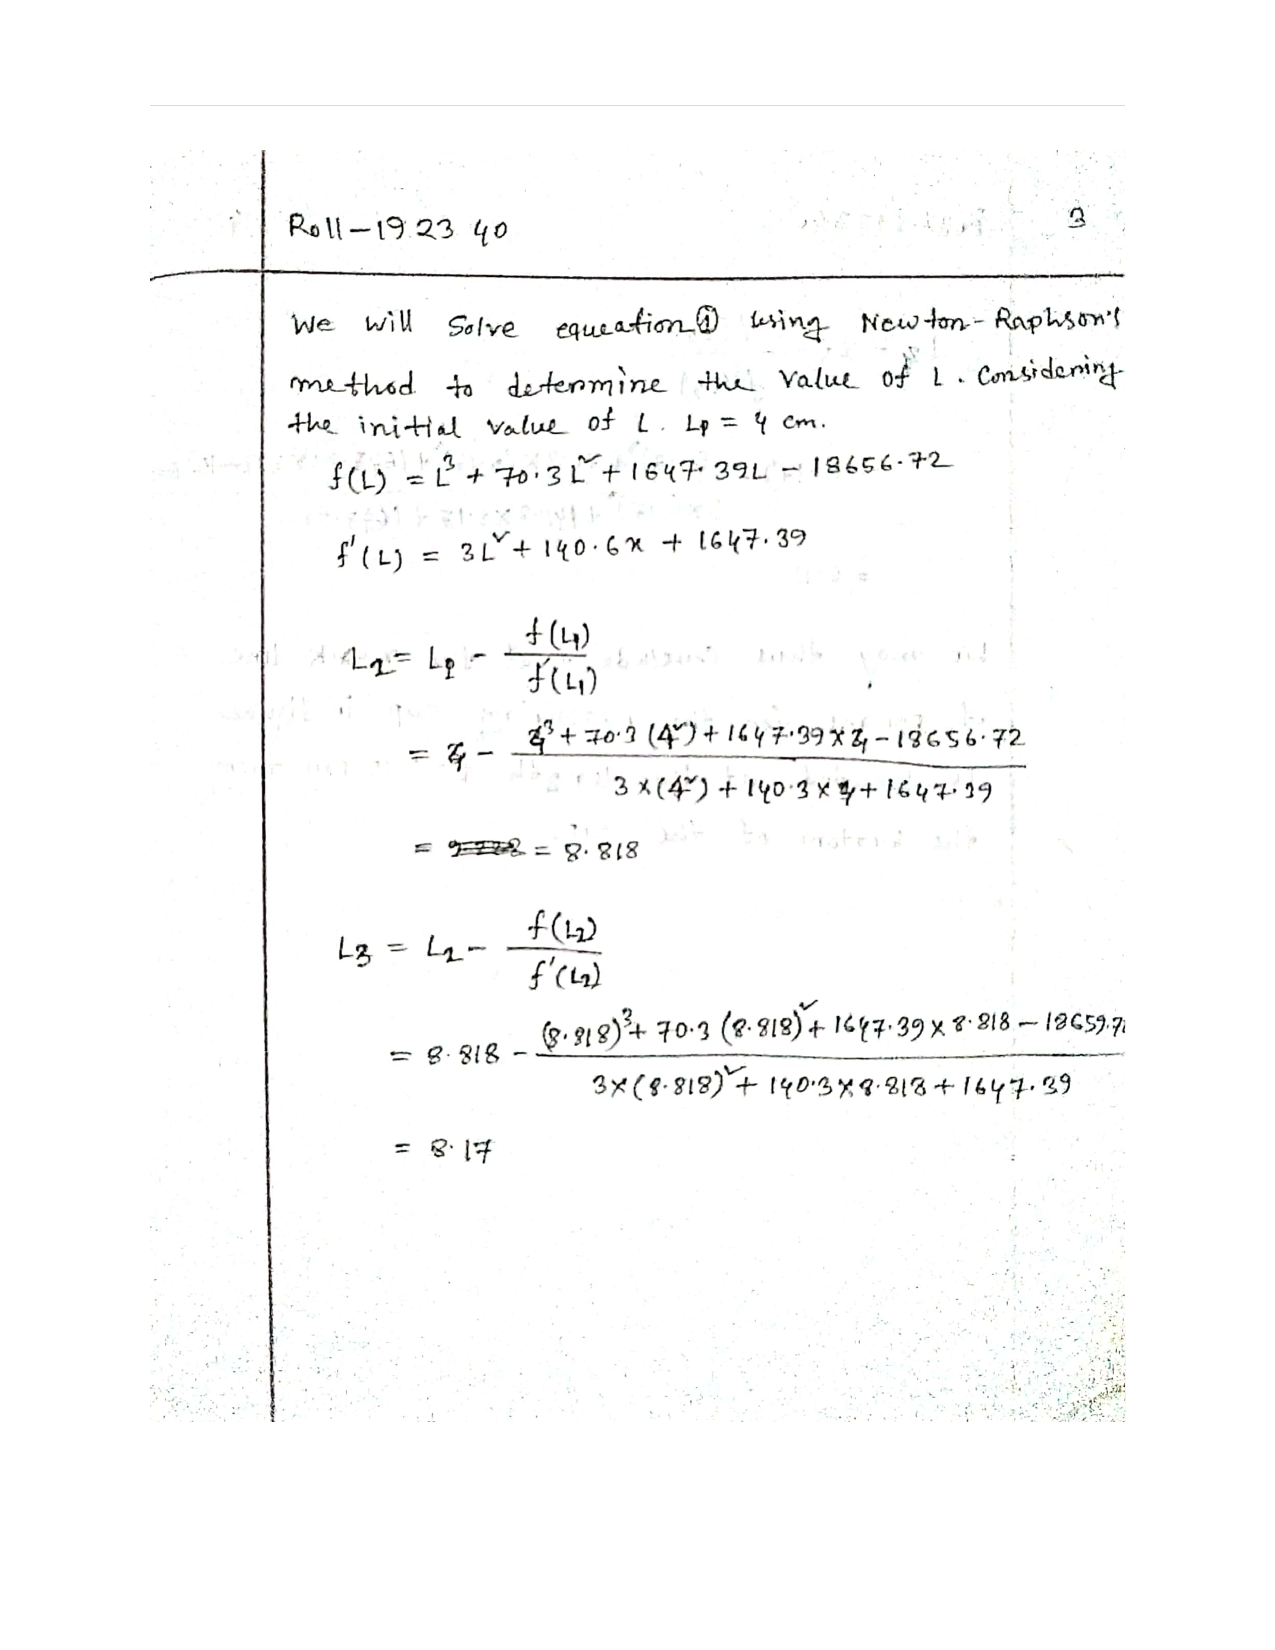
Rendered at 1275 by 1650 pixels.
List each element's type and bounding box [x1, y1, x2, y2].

picture [150, 150, 1125, 1422]
